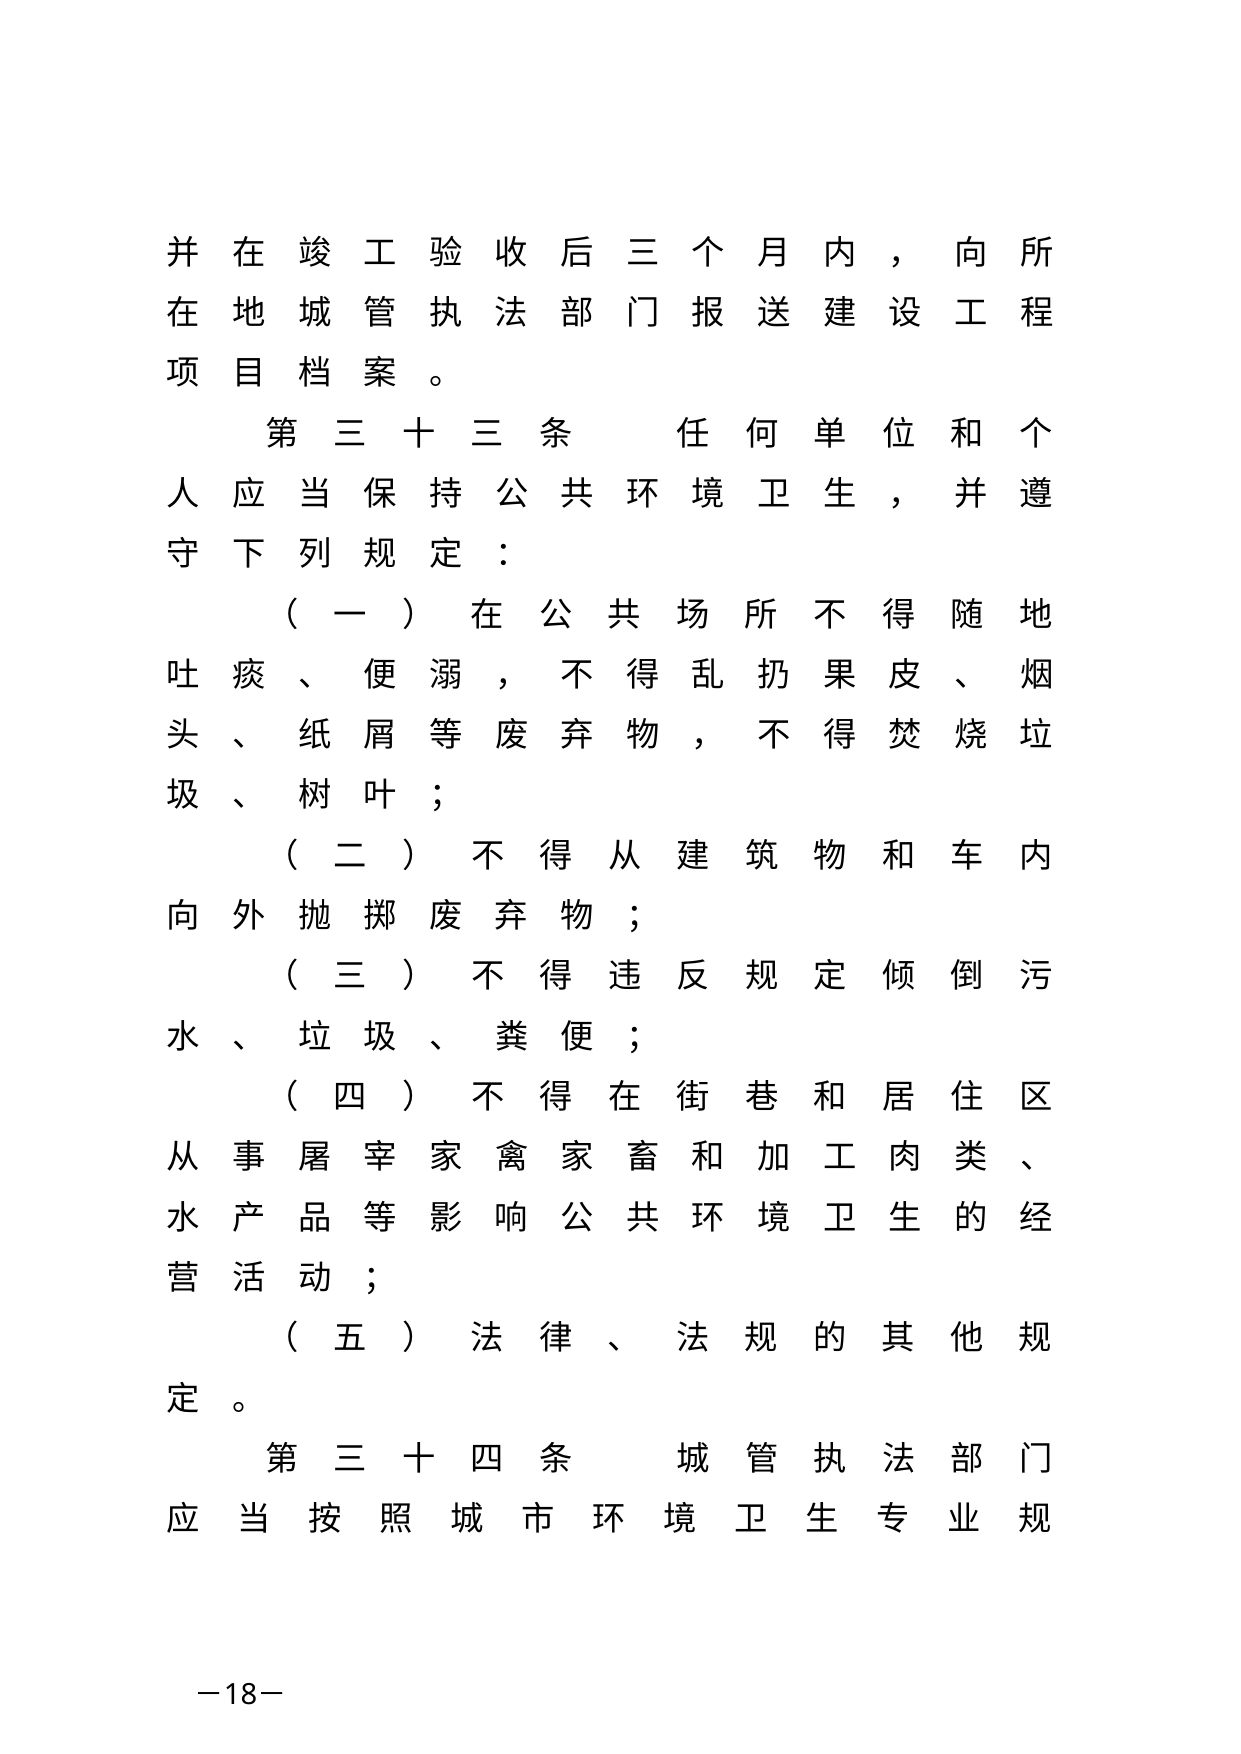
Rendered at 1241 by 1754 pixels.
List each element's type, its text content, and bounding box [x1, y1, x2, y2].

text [167, 219, 1085, 400]
text （五）法律、法规的其他规定。 [167, 1305, 1085, 1426]
text （三）不得违反规定倾倒污水、垃圾、粪便； [167, 943, 1085, 1064]
text （二）不得从建筑物和车内向外抛掷废弃物； [167, 822, 1085, 943]
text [167, 1426, 1085, 1546]
text （一）在公共场所不得随地吐痰、便溺，不得乱扔果皮、烟头、纸屑等废弃物，不得焚烧垃圾、树叶； [167, 581, 1085, 822]
text （四）不得在街巷和居住区从事屠宰家禽家畜和加工肉类、水产品等影响公共环境卫生的经营活动； [167, 1064, 1085, 1305]
text 第三十三条 任何单位和个人应当保持公共环境卫生，并遵守下列规定： [167, 400, 1085, 581]
